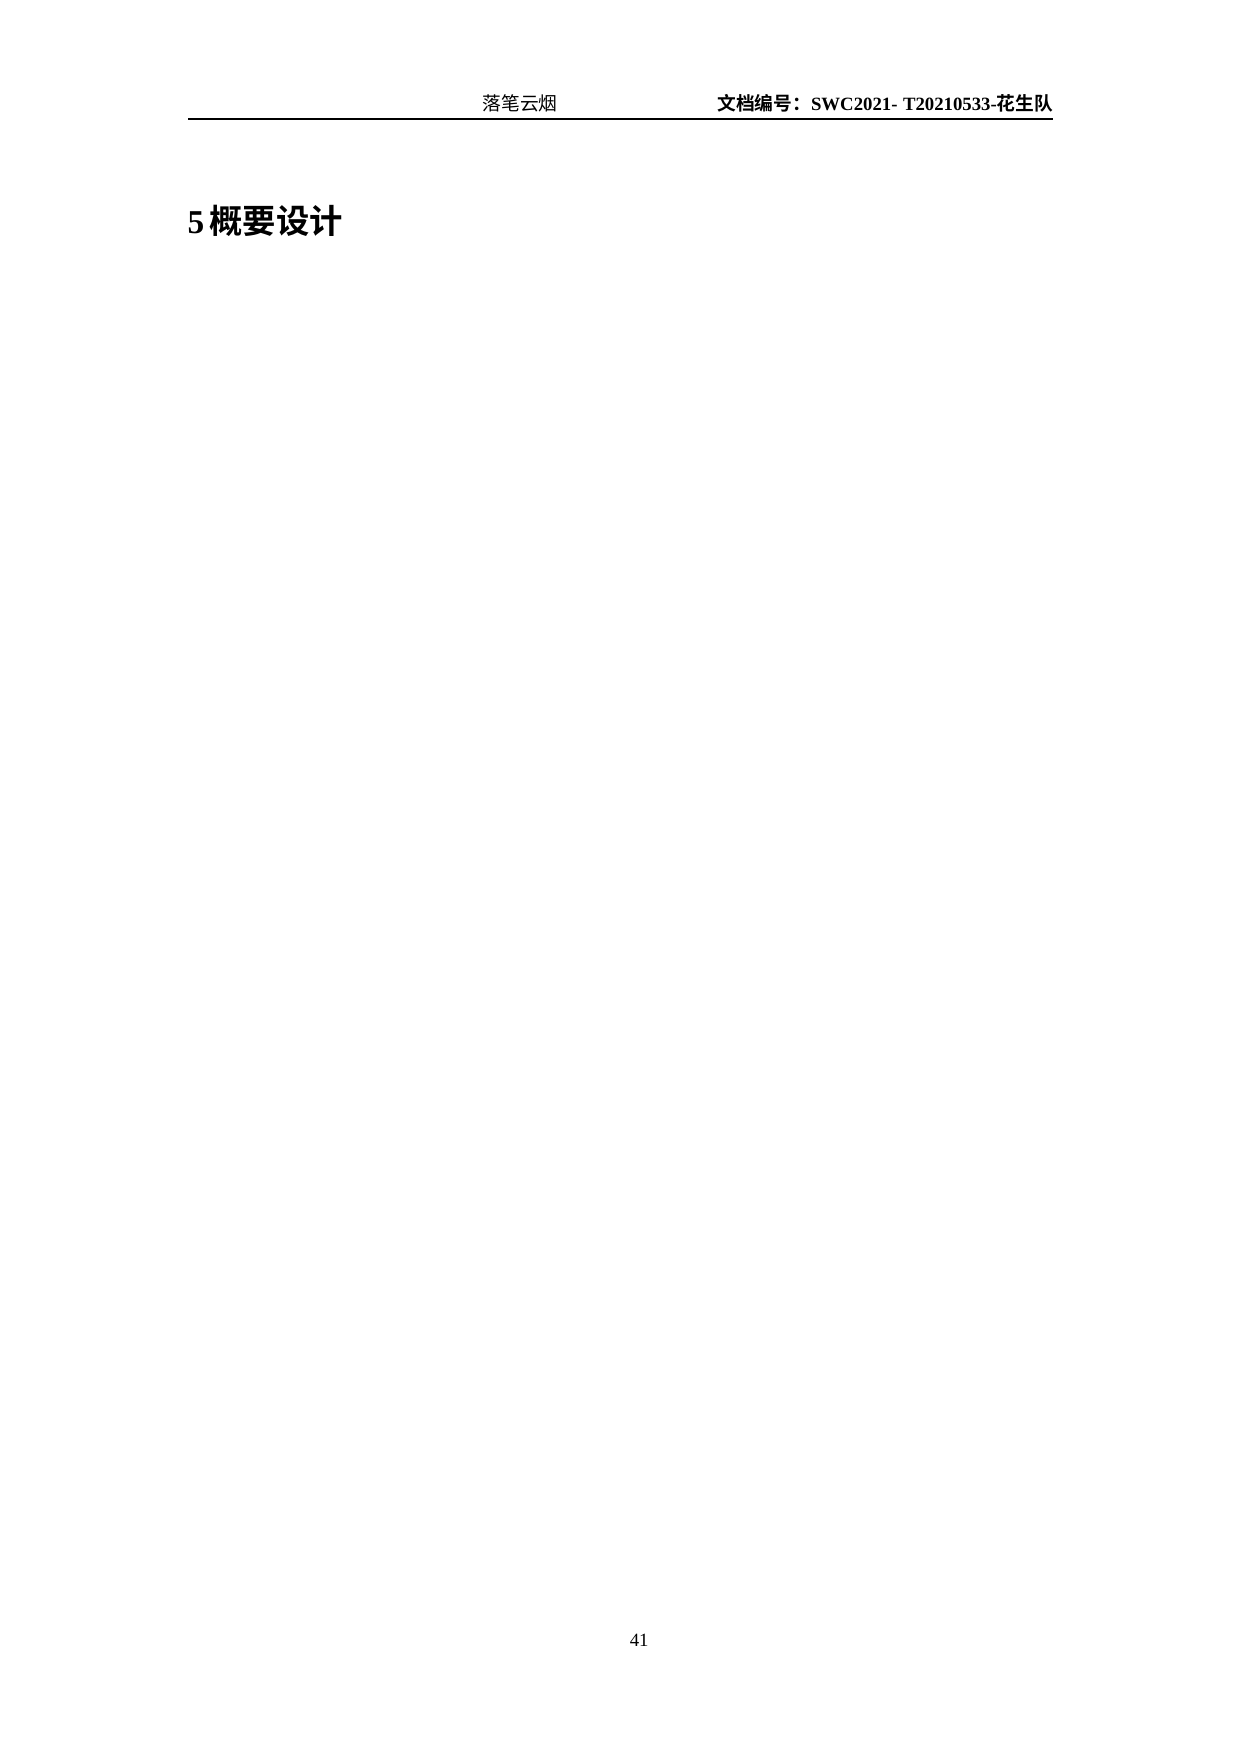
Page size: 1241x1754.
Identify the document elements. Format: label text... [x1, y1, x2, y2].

subtitle 概要设计 [187, 187, 1053, 252]
